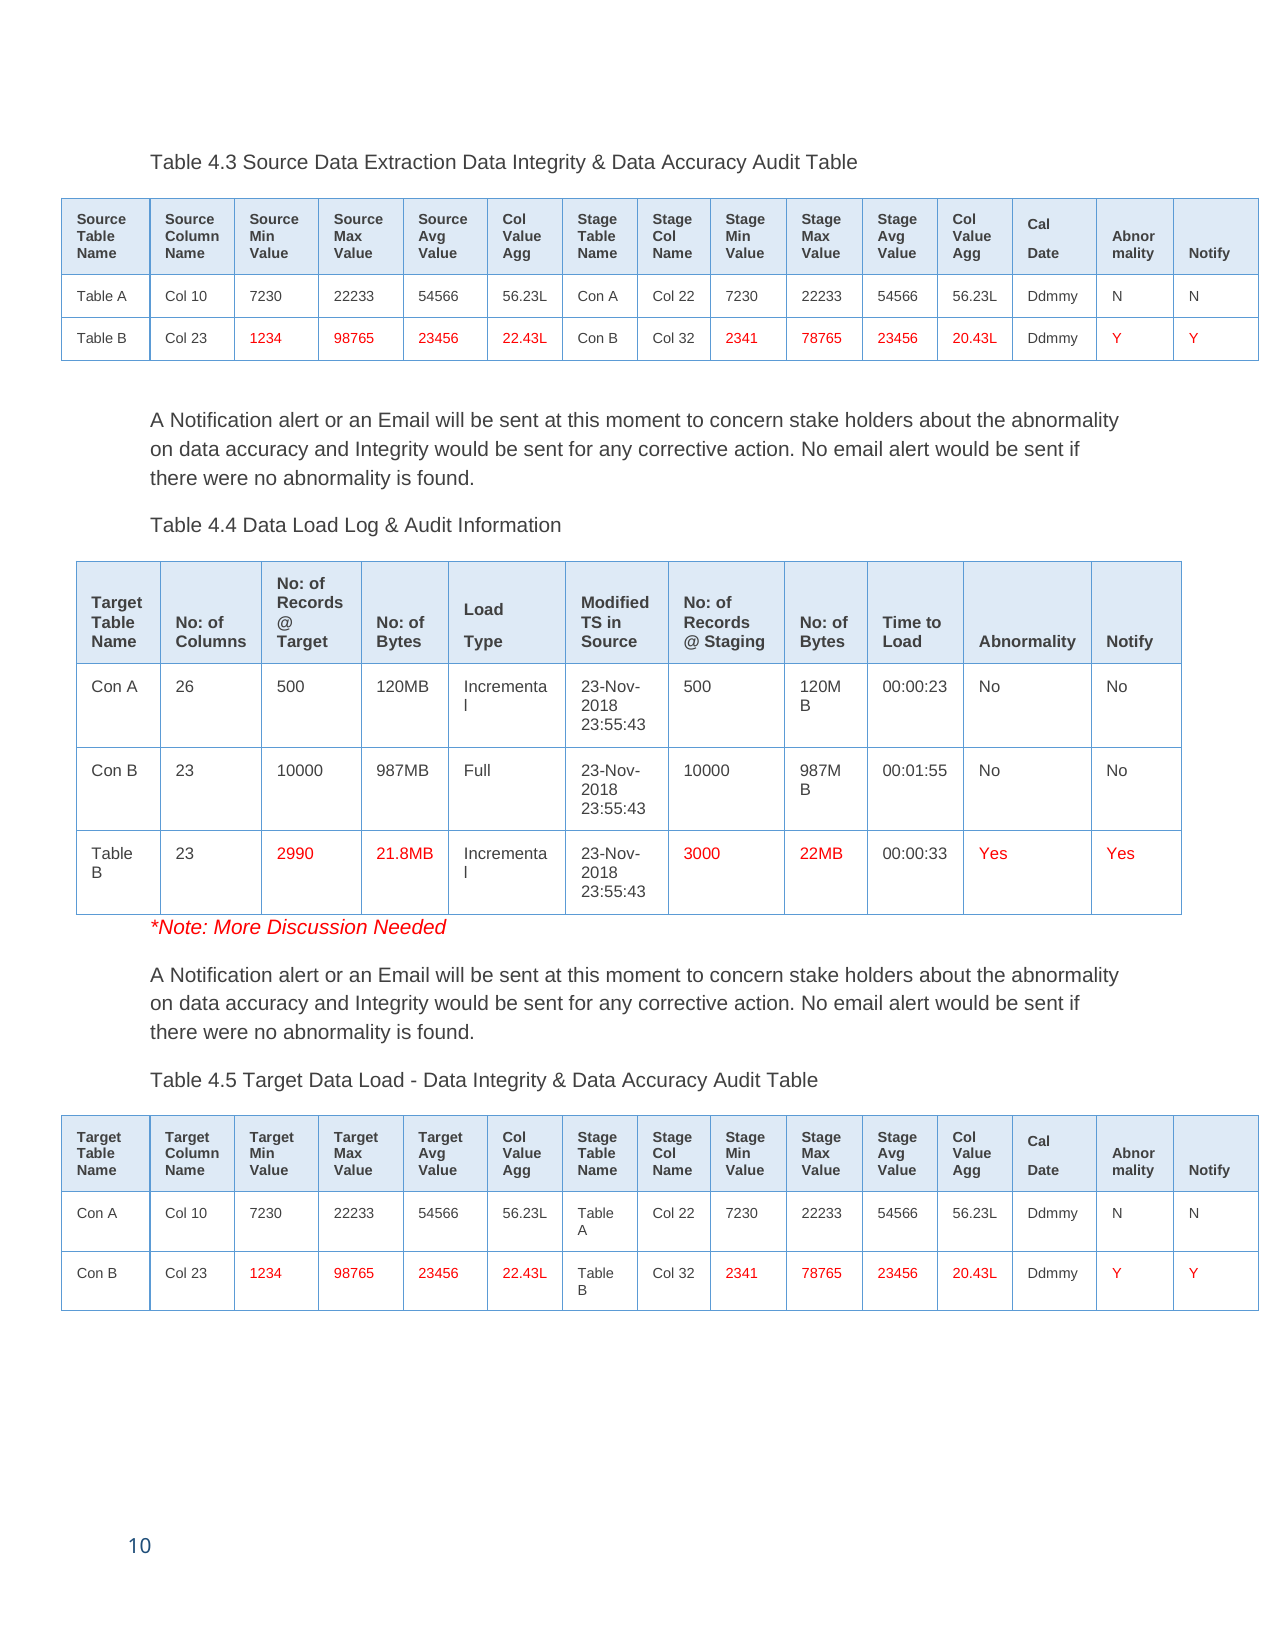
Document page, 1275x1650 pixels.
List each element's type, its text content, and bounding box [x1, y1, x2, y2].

table_cell No [1092, 664, 1181, 747]
table_header Time to Load [868, 562, 963, 663]
table_cell 2341 [711, 318, 786, 359]
table_cell Col 32 [638, 318, 710, 359]
table_header Source Min Value [235, 199, 318, 274]
table_cell Y [1174, 318, 1258, 359]
table_cell 00:01:55 [868, 748, 963, 830]
table_cell Y [1097, 1252, 1173, 1310]
table_header Source Table Name [62, 199, 149, 274]
table_cell Col 22 [638, 1192, 710, 1251]
text Table 4.3 Source Data Extraction Data Integrity & Data Accuracy Audit Table [150, 150, 1125, 174]
table_cell Ddmmy [1013, 1192, 1096, 1251]
text A Notification alert or an Email will be sent at this moment to concern stake holders about the abnormality on data accuracy and Integrity would be sent for any corrective action. No email alert would be sent if there were no abnormality is found. [150, 408, 1125, 489]
table_cell No [964, 664, 1091, 747]
table_header Target Column Name [151, 1116, 234, 1191]
table_cell N [1097, 275, 1173, 317]
table_cell 987MB [362, 748, 448, 830]
table_cell 23456 [863, 1252, 937, 1310]
table_cell No [964, 748, 1091, 830]
table_header Target Avg Value [404, 1116, 487, 1191]
table_header Source Max Value [319, 199, 403, 274]
table_cell 54566 [404, 1192, 487, 1251]
table_cell Table B [62, 318, 149, 359]
table_cell Ddmmy [1013, 318, 1096, 359]
table_header Cal Date [1013, 199, 1096, 274]
table_header Stage Col Name [638, 1116, 710, 1191]
table_cell 98765 [319, 318, 403, 359]
table_cell Table A [62, 275, 149, 317]
table_cell 3000 [669, 831, 784, 914]
table_header Source Avg Value [404, 199, 487, 274]
table_cell 26 [161, 664, 261, 747]
table_cell Table A [563, 1192, 637, 1251]
table_cell 10000 [669, 748, 784, 830]
table_cell 22233 [787, 1192, 862, 1251]
table_cell 20.43L [938, 318, 1012, 359]
table_cell Yes [1092, 831, 1181, 914]
table_cell 23-Nov-2018 23:55:43 [566, 748, 668, 830]
table_cell Incremental [449, 664, 565, 747]
table_cell 23 [161, 748, 261, 830]
table_cell Table B [77, 831, 160, 914]
table_cell 23 [161, 831, 261, 914]
table_header Notify [1174, 199, 1258, 274]
table_header No: of Columns [161, 562, 261, 663]
table_cell 1234 [235, 1252, 318, 1310]
table_cell 56.23L [488, 1192, 562, 1251]
table_header Col Value Agg [488, 1116, 562, 1191]
table_cell N [1097, 1192, 1173, 1251]
table_cell N [1174, 275, 1258, 317]
table_header Target Table Name [77, 562, 160, 663]
table_cell 7230 [235, 275, 318, 317]
table_cell 7230 [711, 275, 786, 317]
table_header Abnormality [1097, 199, 1173, 274]
table_header Stage Table Name [563, 1116, 637, 1191]
table_cell No [1092, 748, 1181, 830]
table_header Col Value Agg [488, 199, 562, 274]
table_header Abnormality [964, 562, 1091, 663]
table_cell 98765 [319, 1252, 403, 1310]
table_cell Con A [563, 275, 637, 317]
table_cell 120MB [785, 664, 867, 747]
table_cell 22.43L [488, 318, 562, 359]
table_header Stage Table Name [563, 199, 637, 274]
table_cell 56.23L [938, 275, 1012, 317]
table_header No: of Bytes [785, 562, 867, 663]
table_cell 2341 [711, 1252, 786, 1310]
table_header No: of Bytes [362, 562, 448, 663]
table_cell 23456 [404, 318, 487, 359]
table_cell Y [1097, 318, 1173, 359]
table_cell Col 10 [151, 1192, 234, 1251]
table_cell 56.23L [488, 275, 562, 317]
table_cell 78765 [787, 318, 862, 359]
table_header Load Type [449, 562, 565, 663]
table_cell 22233 [787, 275, 862, 317]
table_cell 54566 [863, 1192, 937, 1251]
table_cell 23-Nov-2018 23:55:43 [566, 664, 668, 747]
table_cell 23456 [863, 318, 937, 359]
table_cell 23456 [404, 1252, 487, 1310]
table_cell 22233 [319, 1192, 403, 1251]
table_header Stage Avg Value [863, 199, 937, 274]
table_cell Col 10 [151, 275, 234, 317]
table_cell 00:00:33 [868, 831, 963, 914]
table_cell 23-Nov-2018 23:55:43 [566, 831, 668, 914]
table_header No: of Records @ Target [262, 562, 361, 663]
table_cell Con A [62, 1192, 149, 1251]
text Table 4.5 Target Data Load - Data Integrity & Data Accuracy Audit Table [150, 1067, 1125, 1091]
table_header Stage Avg Value [863, 1116, 937, 1191]
table_header Abnormality [1097, 1116, 1173, 1191]
table_cell Con B [77, 748, 160, 830]
table_cell Con B [62, 1252, 149, 1310]
table_cell 78765 [787, 1252, 862, 1310]
table_cell 22.43L [488, 1252, 562, 1310]
table_cell Col 23 [151, 1252, 234, 1310]
table_header Cal Date [1013, 1116, 1096, 1191]
table_cell N [1174, 1192, 1258, 1251]
table_cell 2990 [262, 831, 361, 914]
table_cell 10000 [262, 748, 361, 830]
table_cell 987MB [785, 748, 867, 830]
table_header Source Column Name [151, 199, 234, 274]
table_cell 00:00:23 [868, 664, 963, 747]
table_cell Col 22 [638, 275, 710, 317]
table_header Col Value Agg [938, 1116, 1012, 1191]
table_header Target Min Value [235, 1116, 318, 1191]
table_cell 22233 [319, 275, 403, 317]
table_cell 54566 [404, 275, 487, 317]
table_cell 120MB [362, 664, 448, 747]
table_cell 1234 [235, 318, 318, 359]
table_cell Incremental [449, 831, 565, 914]
table_cell 21.8MB [362, 831, 448, 914]
table_header Modified TS in Source [566, 562, 668, 663]
table_cell Con B [563, 318, 637, 359]
table_header Stage Col Name [638, 199, 710, 274]
text A Notification alert or an Email will be sent at this moment to concern stake holders about the abnormality on data accuracy and Integrity would be sent for any corrective action. No email alert would be sent if there were no abnormality is found. [150, 962, 1125, 1044]
table_cell Full [449, 748, 565, 830]
text *Note: More Discussion Needed [150, 915, 1125, 939]
table_cell Con A [77, 664, 160, 747]
table_cell Yes [964, 831, 1091, 914]
table_cell 500 [669, 664, 784, 747]
table_cell 56.23L [938, 1192, 1012, 1251]
table_header Target Table Name [62, 1116, 149, 1191]
table_cell 54566 [863, 275, 937, 317]
table_cell Ddmmy [1013, 275, 1096, 317]
table_cell 7230 [235, 1192, 318, 1251]
text Table 4.4 Data Load Log & Audit Information [150, 513, 1125, 537]
table_cell Y [1174, 1252, 1258, 1310]
table_cell 7230 [711, 1192, 786, 1251]
table_header No: of Records @ Staging [669, 562, 784, 663]
table_header Notify [1092, 562, 1181, 663]
table_cell 20.43L [938, 1252, 1012, 1310]
table_cell Col 23 [151, 318, 234, 359]
table_header Col Value Agg [938, 199, 1012, 274]
table_cell Col 32 [638, 1252, 710, 1310]
table_header Stage Max Value [787, 1116, 862, 1191]
table_cell Ddmmy [1013, 1252, 1096, 1310]
table_cell Table B [563, 1252, 637, 1310]
table_header Target Max Value [319, 1116, 403, 1191]
table_header Notify [1174, 1116, 1258, 1191]
table_header Stage Max Value [787, 199, 862, 274]
table_header Stage Min Value [711, 1116, 786, 1191]
table_cell 22MB [785, 831, 867, 914]
table_header Stage Min Value [711, 199, 786, 274]
table_cell 500 [262, 664, 361, 747]
